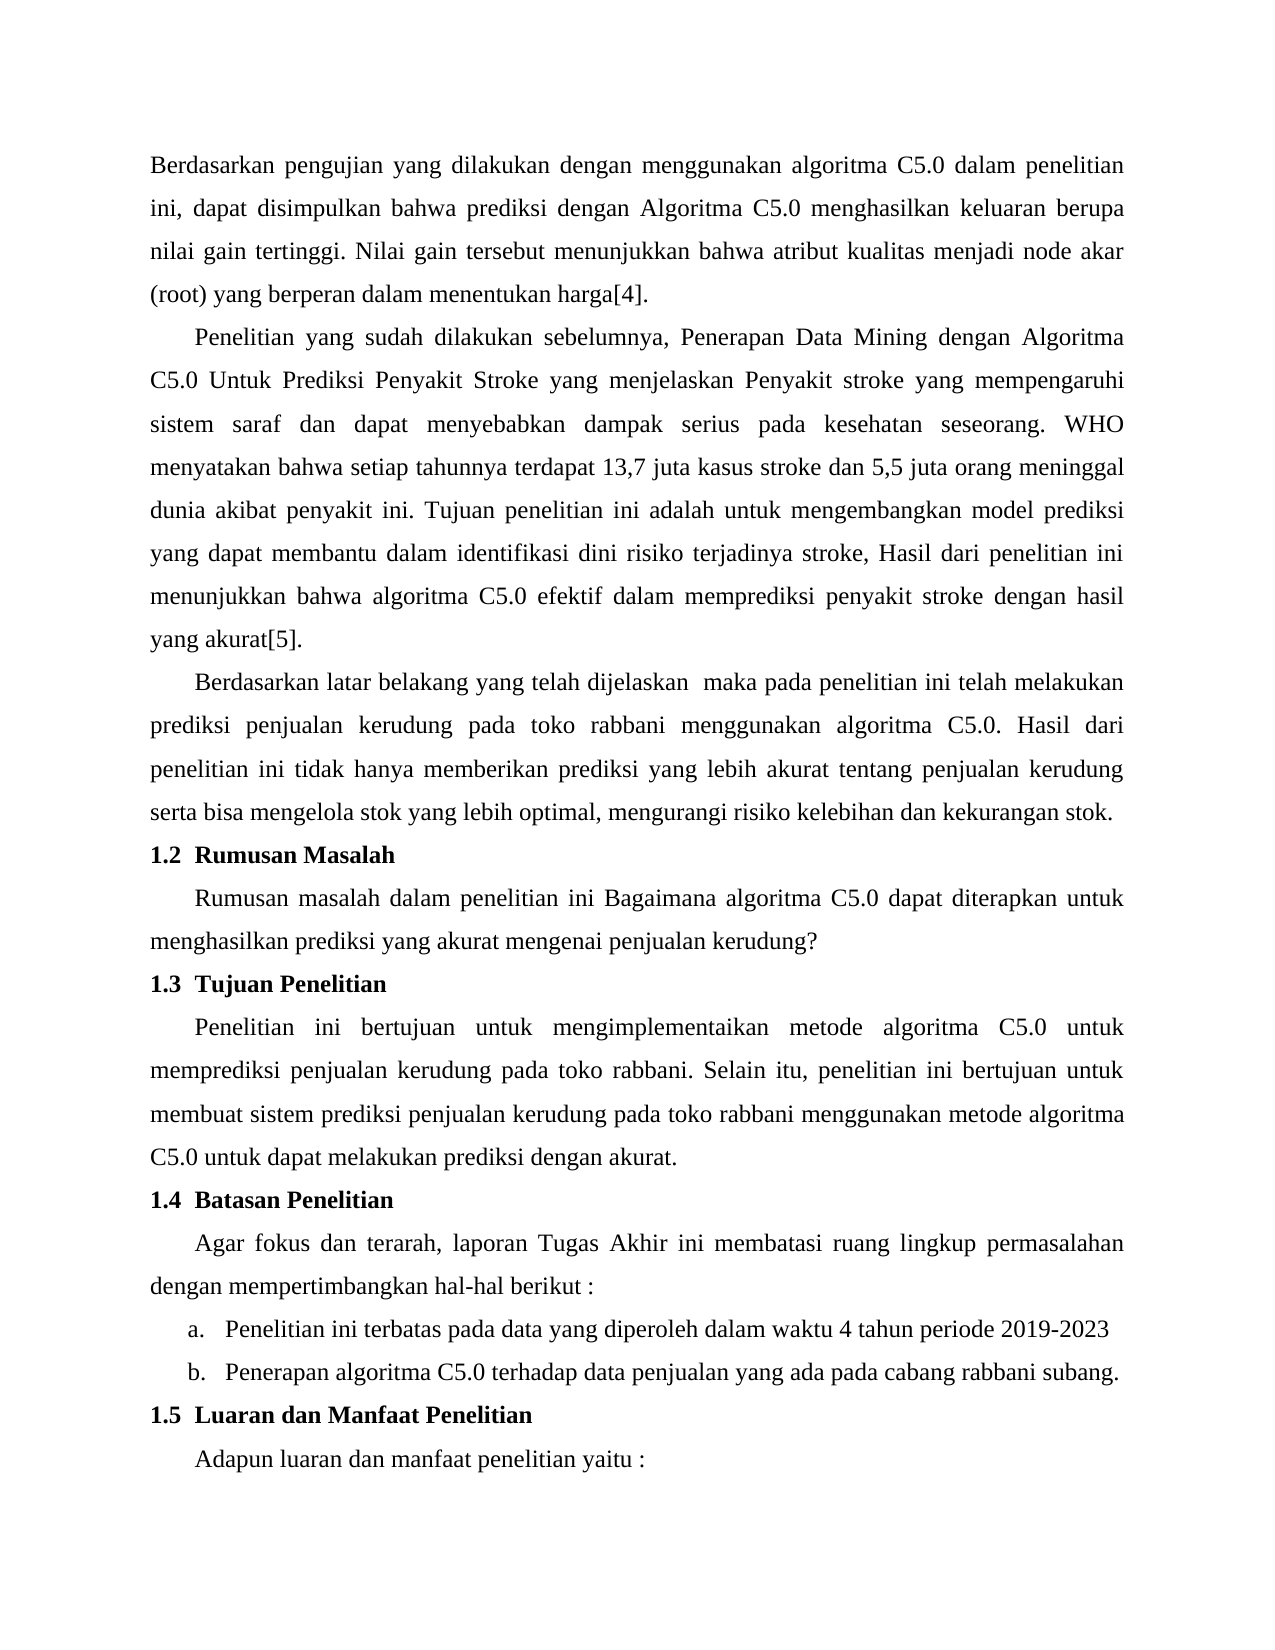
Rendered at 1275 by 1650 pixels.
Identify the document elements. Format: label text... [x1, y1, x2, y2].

list Tujuan Penelitian [150, 969, 1125, 998]
text Penelitian yang sudah dilakukan sebelumnya, Penerapan Data Mining dengan Algoritma C5.0 Untuk Prediksi Penyakit Stroke yang menjelaskan Penyakit stroke yang mempengaruhi sistem saraf dan dapat menyebabkan dampak serius pada kesehatan seseorang. WHO menyatakan bahwa setiap tahunnya terdapat 13,7 juta kasus stroke dan 5,5 juta orang meninggal dunia akibat penyakit ini. Tujuan penelitian ini adalah untuk mengembangkan model prediksi yang dapat membantu dalam identifikasi dini risiko terjadinya stroke, Hasil dari penelitian ini menunjukkan bahwa algoritma C5.0 efektif dalam memprediksi penyakit stroke dengan hasil yang akurat[5]. [150, 322, 1125, 653]
list Luaran dan Manfaat Penelitian [150, 1401, 1125, 1429]
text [150, 150, 1125, 308]
text Berdasarkan latar belakang yang telah dijelaskan maka pada penelitian ini telah melakukan prediksi penjualan kerudung pada toko rabbani menggunakan algoritma C5.0. Hasil dari penelitian ini tidak hanya memberikan prediksi yang lebih akurat tentang penjualan kerudung serta bisa mengelola stok yang lebih optimal, mengurangi risiko kelebihan dan kekurangan stok. [150, 667, 1125, 826]
text Adapun luaran dan manfaat penelitian yaitu : [150, 1444, 1125, 1472]
text Agar fokus dan terarah, laporan Tugas Akhir ini membatasi ruang lingkup permasalahan dengan mempertimbangkan hal-hal berikut : [150, 1228, 1125, 1300]
text Penelitian ini bertujuan untuk mengimplementaikan metode algoritma C5.0 untuk memprediksi penjualan kerudung pada toko rabbani. Selain itu, penelitian ini bertujuan untuk membuat sistem prediksi penjualan kerudung pada toko rabbani menggunakan metode algoritma C5.0 untuk dapat melakukan prediksi dengan akurat. [150, 1012, 1125, 1171]
list Penelitian ini terbatas pada data yang diperoleh dalam waktu 4 tahun periode 2019-2023 [187, 1314, 1125, 1343]
list Rumusan Masalah [150, 840, 1125, 869]
list Penerapan algoritma C5.0 terhadap data penjualan yang ada pada cabang rabbani subang. [187, 1357, 1125, 1386]
list Batasan Penelitian [150, 1185, 1125, 1214]
text Rumusan masalah dalam penelitian ini Bagaimana algoritma C5.0 dapat diterapkan untuk menghasilkan prediksi yang akurat mengenai penjualan kerudung? [150, 883, 1125, 955]
